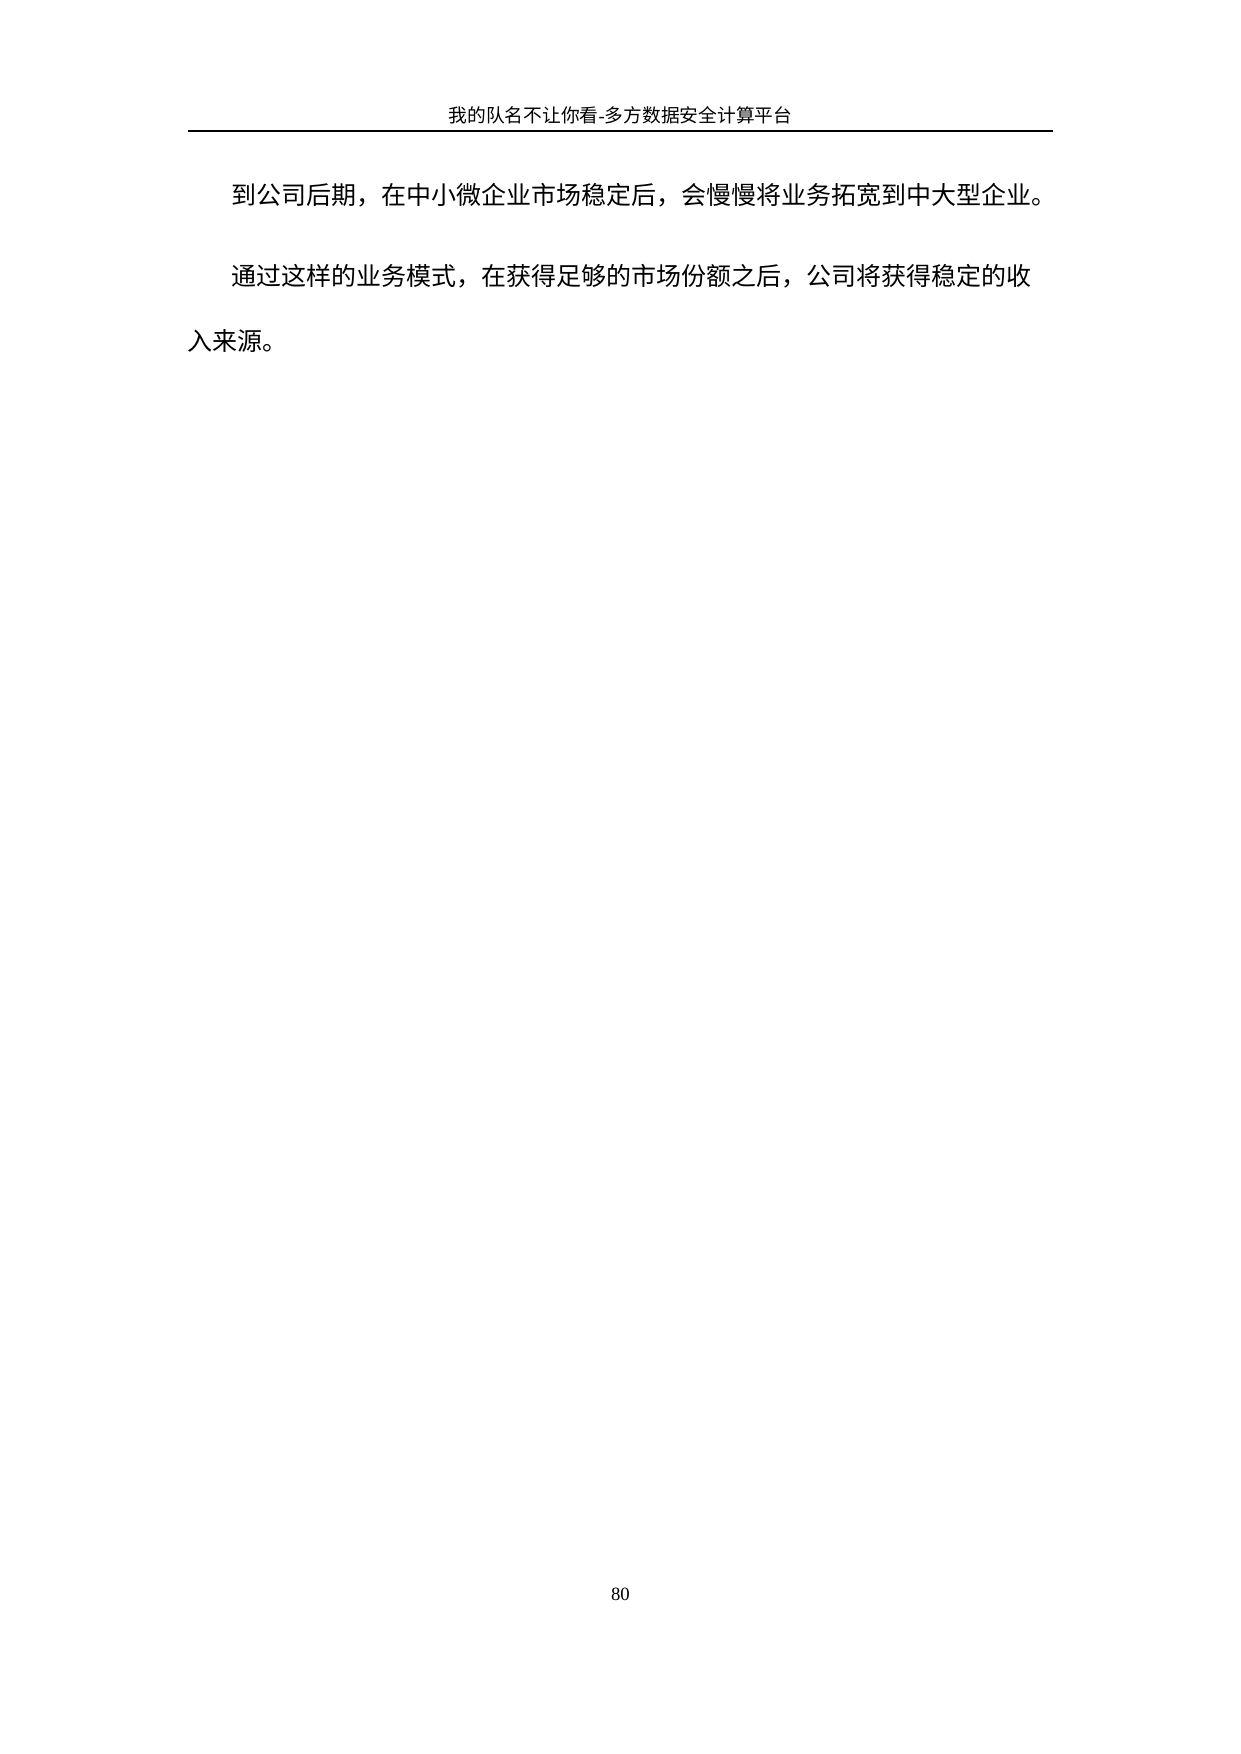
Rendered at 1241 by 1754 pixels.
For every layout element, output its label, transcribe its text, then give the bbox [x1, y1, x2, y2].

text 通过这样的业务模式，在获得足够的市场份额之后，公司将获得稳定的收入来源。 [187, 242, 1053, 372]
text 到公司后期，在中小微企业市场稳定后，会慢慢将业务拓宽到中大型企业。 [187, 161, 1053, 226]
